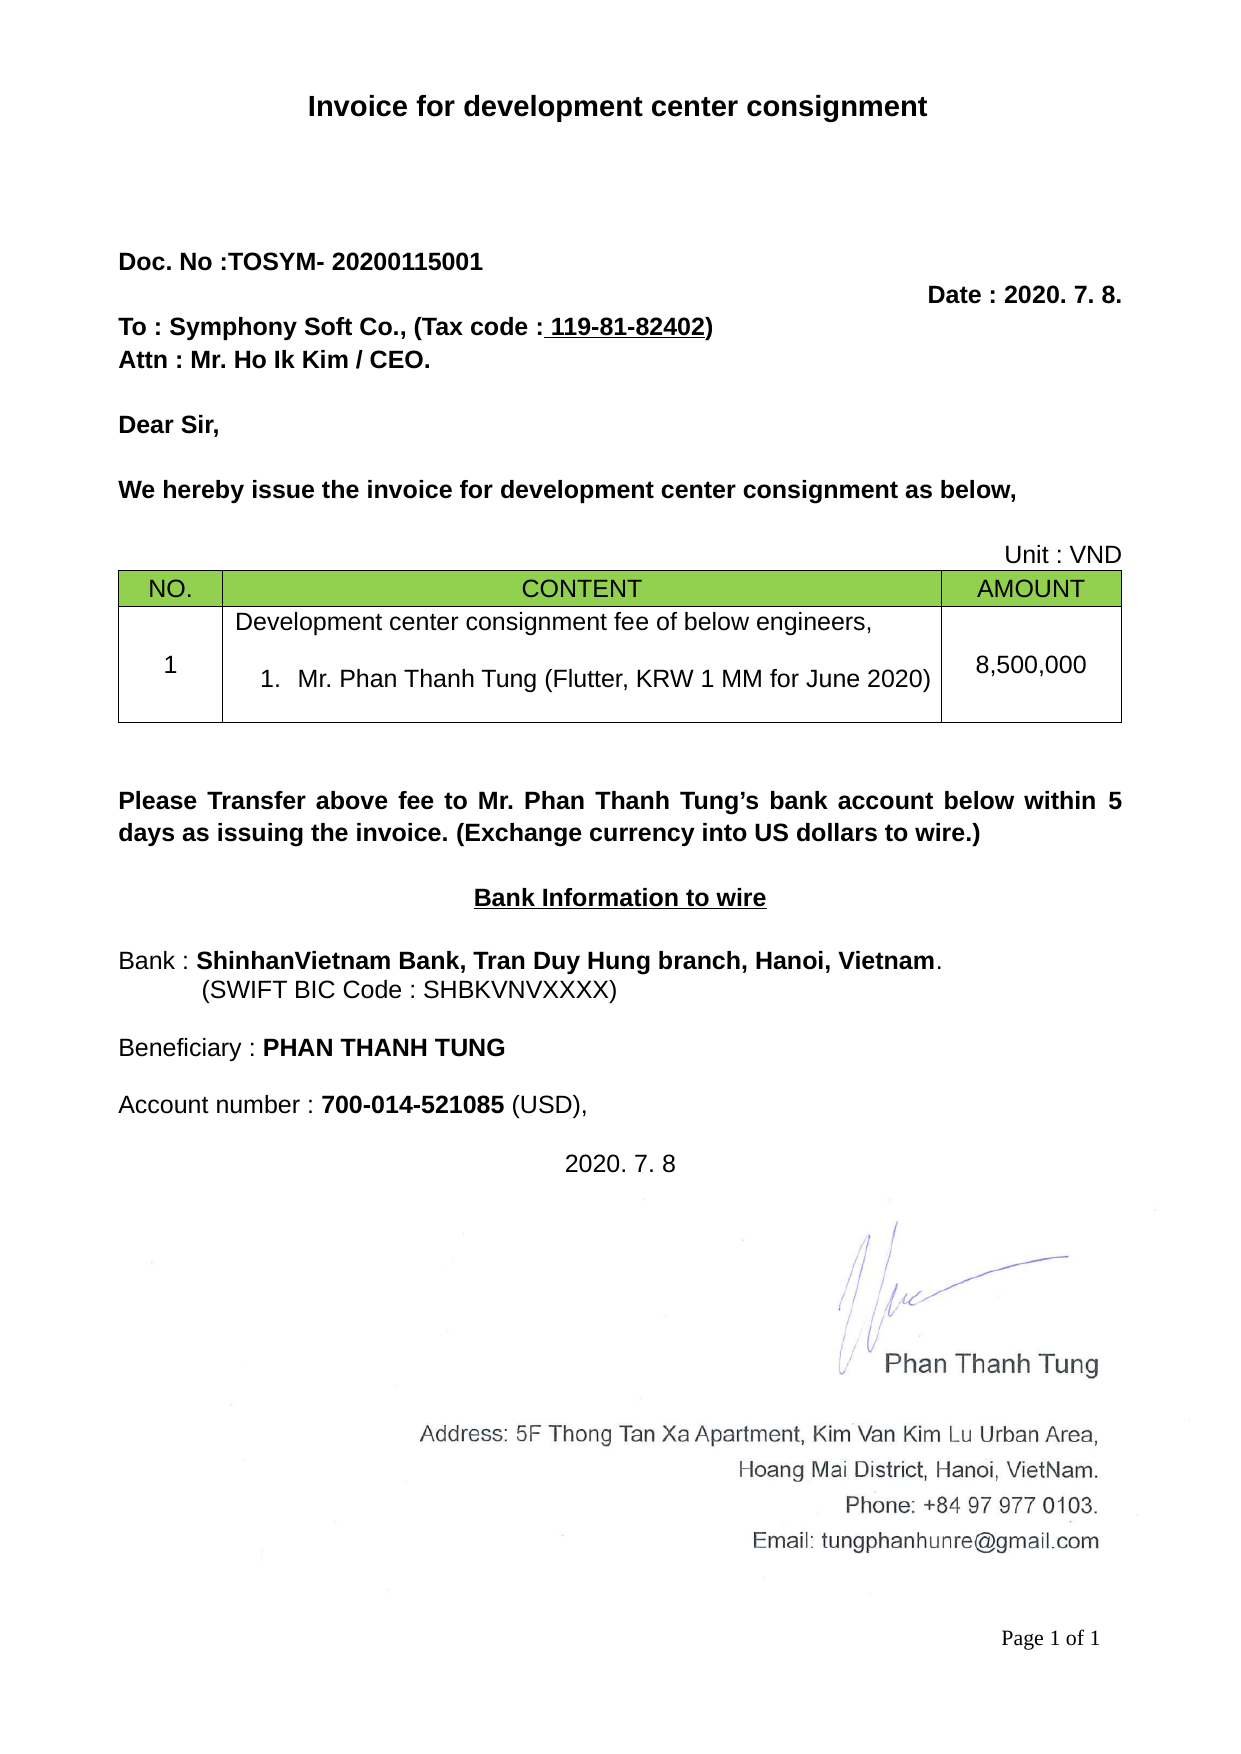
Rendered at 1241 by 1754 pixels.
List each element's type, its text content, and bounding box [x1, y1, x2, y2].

table_header NO. [119, 571, 222, 606]
text We hereby issue the invoice for development center consignment as below, [118, 473, 1122, 505]
text (SWIFT BIC Code : SHBKVNVXXXX) [118, 975, 1122, 1004]
table_cell 1 [119, 607, 222, 722]
table_header AMOUNT [942, 571, 1121, 606]
table_cell 8,500,000 [942, 607, 1121, 722]
text To : Symphony Soft Co., (Tax code : 119-81-82402) [118, 310, 1122, 343]
text Doc. No :TOSYM- 20200115001 [118, 245, 1122, 278]
text Date : 2020. 7. 8. [118, 278, 1122, 310]
text Account number : 700-014-521085 (USD), [118, 1090, 1122, 1119]
text Dear Sir, [118, 408, 1122, 440]
table_header CONTENT [223, 571, 941, 606]
table_cell Development center consignment fee of below engineers, Mr. Phan Thanh Tung (Flutter, KRW 1 MM for June 2020) [223, 607, 941, 722]
text Unit : VND [118, 538, 1122, 570]
text Bank Information to wire [118, 881, 1122, 914]
text Attn : Mr. Ho Ik Kim / CEO. [118, 343, 1122, 375]
text Bank : ShinhanVietnam Bank, Tran Duy Hung branch, Hanoi, Vietnam. [118, 946, 1122, 975]
picture [118, 1198, 1189, 1599]
text Beneficiary : PHAN THANH TUNG [118, 1033, 1122, 1061]
text Please Transfer above fee to Mr. Phan Thanh Tung’s bank account below within 5 days as issuing the invoice. (Exchange currency into US dollars to wire.) [118, 784, 1122, 849]
text 2020. 7. 8 [118, 1148, 1122, 1180]
